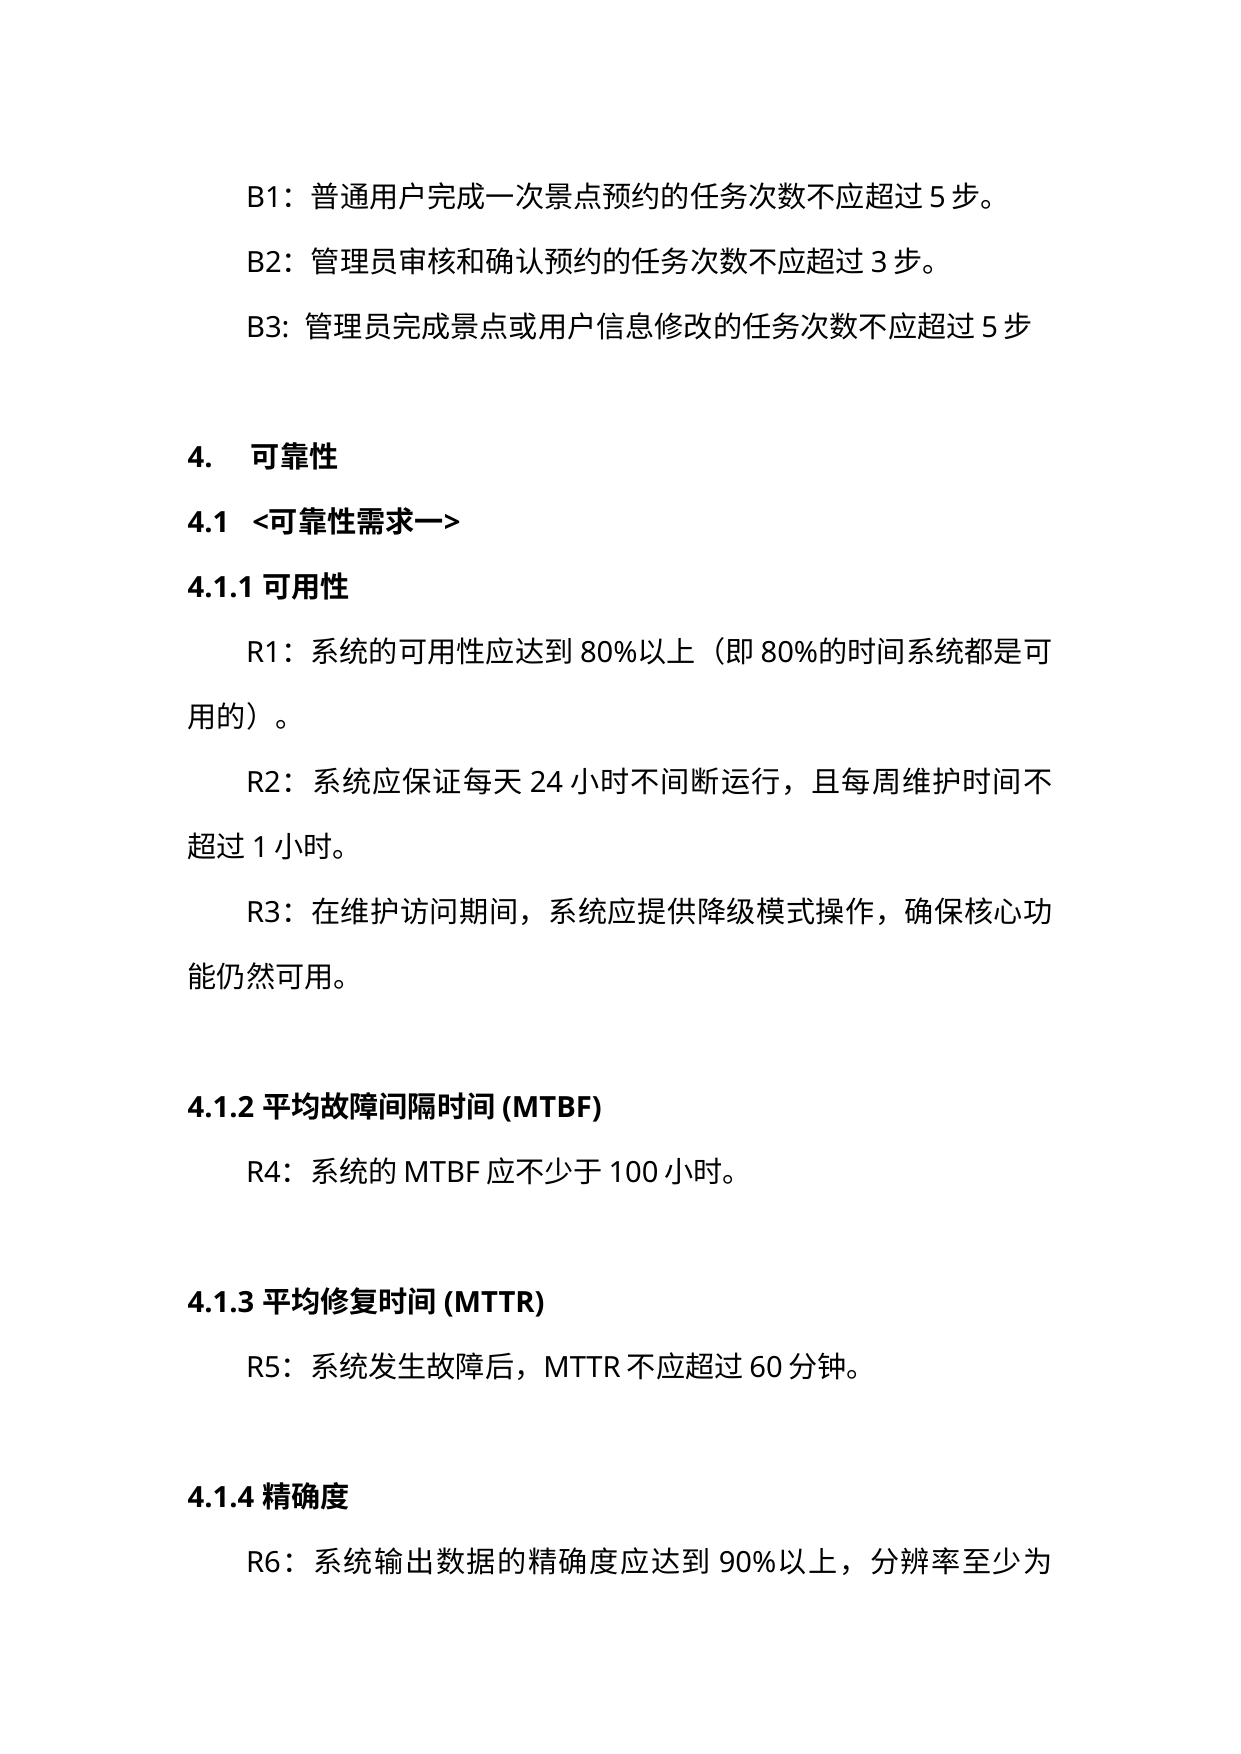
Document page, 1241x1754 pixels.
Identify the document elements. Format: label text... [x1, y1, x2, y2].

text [187, 1527, 1053, 1592]
text B1：普通用户完成一次景点预约的任务次数不应超过5步。 [187, 162, 1053, 227]
text B2：管理员审核和确认预约的任务次数不应超过3步。 [187, 227, 1053, 292]
text R3：在维护访问期间，系统应提供降级模式操作，确保核心功能仍然可用。 [187, 877, 1053, 1007]
text 4.1.1 可用性 [187, 552, 1053, 617]
text 4.1.4 精确度 [187, 1462, 1053, 1527]
text R1：系统的可用性应达到80%以上（即80%的时间系统都是可用的）。 [187, 617, 1053, 747]
text R4：系统的MTBF应不少于100小时。 [187, 1137, 1053, 1202]
text 4.1.2 平均故障间隔时间 (MTBF) [187, 1072, 1053, 1137]
text B3: 管理员完成景点或用户信息修改的任务次数不应超过5步 [187, 292, 1053, 357]
text R2：系统应保证每天24小时不间断运行，且每周维护时间不超过1小时。 [187, 747, 1053, 877]
text R5：系统发生故障后，MTTR不应超过60分钟。 [187, 1332, 1053, 1397]
text 4. 可靠性 [187, 422, 1053, 487]
text 4.1.3 平均修复时间 (MTTR) [187, 1267, 1053, 1332]
text 4.1 <可靠性需求一> [187, 487, 1053, 552]
